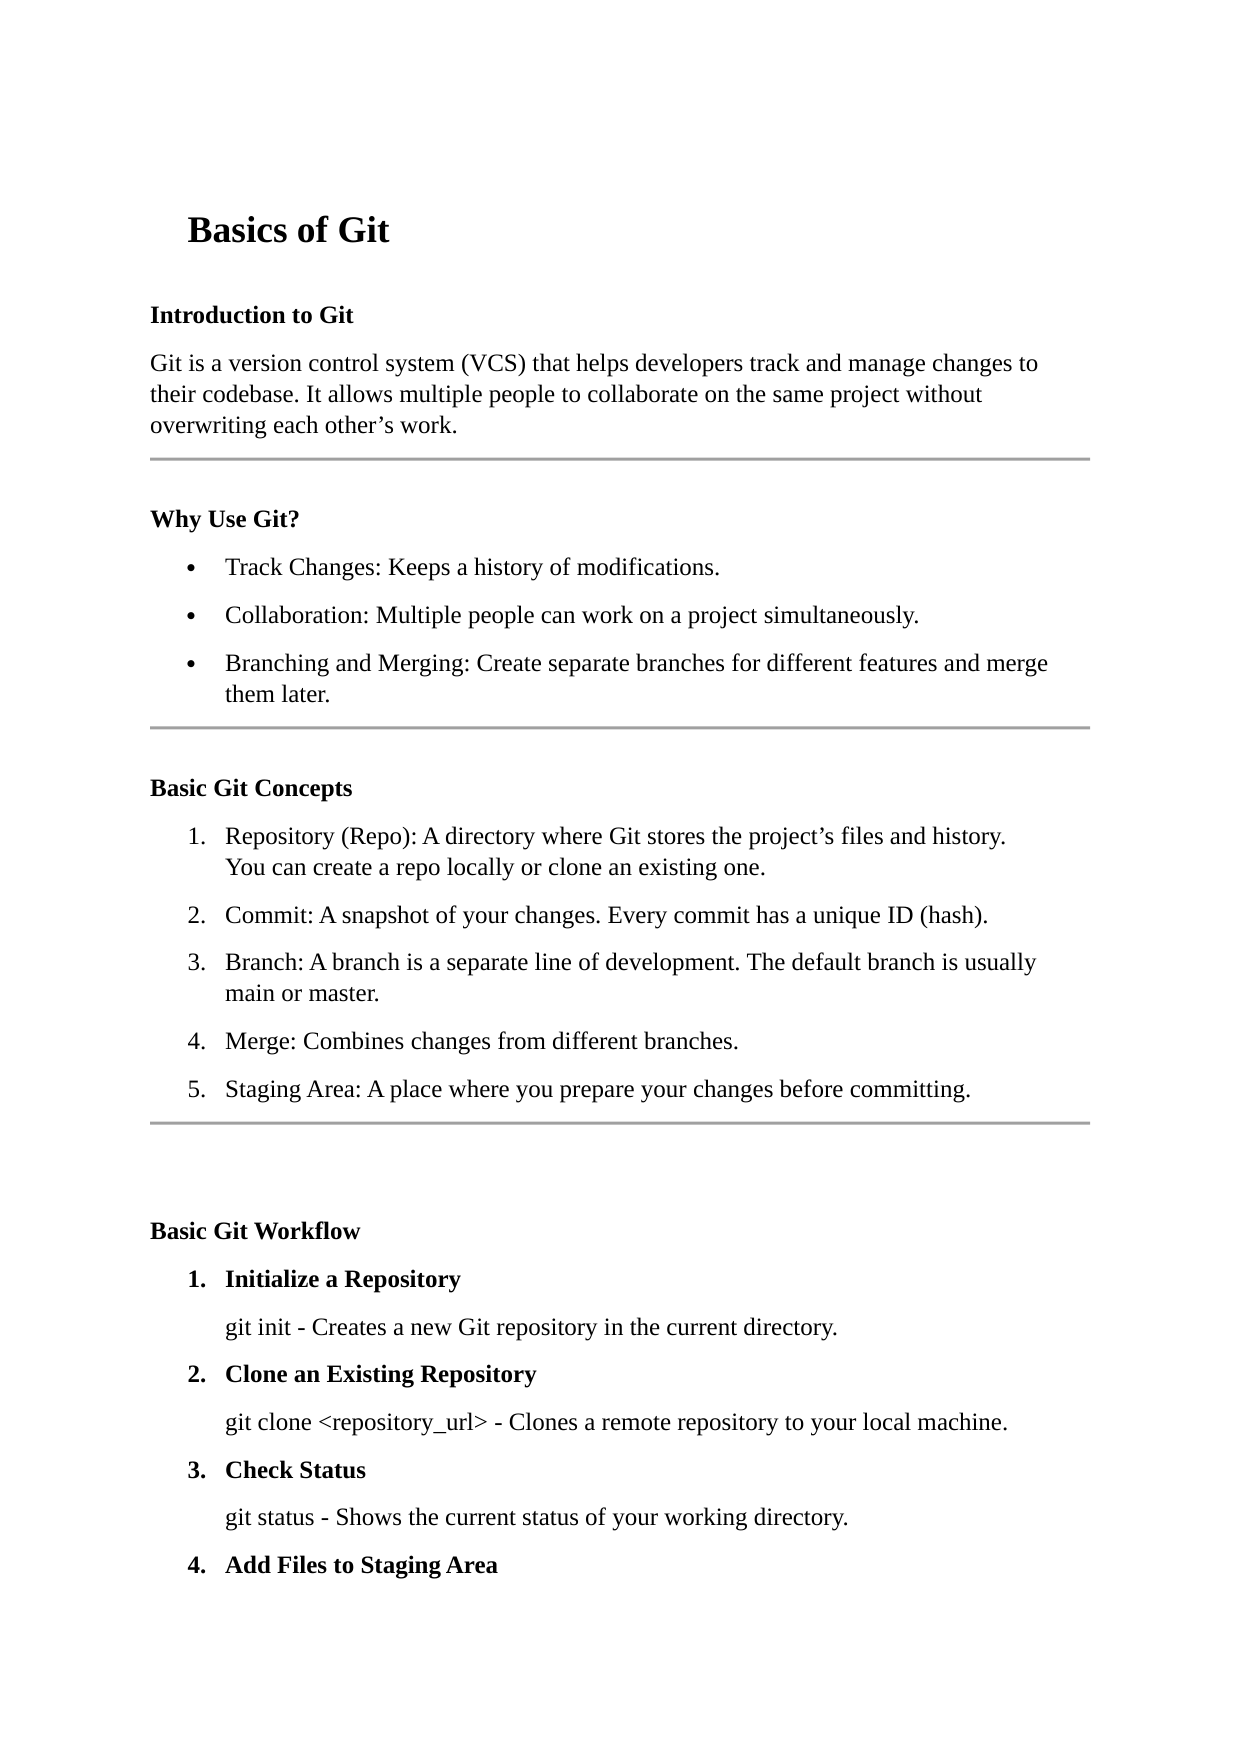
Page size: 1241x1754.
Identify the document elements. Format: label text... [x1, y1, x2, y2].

list Branch: A branch is a separate line of development. The default branch is usually main or master. [187, 947, 1090, 1007]
list Repository (Repo): A directory where Git stores the project’s files and history. You can create a repo locally or clone an existing one. [187, 821, 1090, 881]
text Why Use Git? [150, 504, 1090, 533]
text git init - Creates a new Git repository in the current directory. [225, 1312, 1090, 1340]
text Introduction to Git [150, 300, 1090, 329]
list Initialize a Repository [187, 1264, 1090, 1293]
list Commit: A snapshot of your changes. Every commit has a unique ID (hash). [187, 900, 1090, 928]
list Check Status [187, 1455, 1090, 1483]
text Basic Git Workflow [150, 1216, 1090, 1245]
text Basic Git Concepts [150, 773, 1090, 802]
list Staging Area: A place where you prepare your changes before committing. [187, 1074, 1090, 1103]
text Basics of Git [187, 208, 1090, 281]
list Track Changes: Keeps a history of modifications. [187, 552, 1090, 581]
text Git is a version control system (VCS) that helps developers track and manage changes to their codebase. It allows multiple people to collaborate on the same project without overwriting each other’s work. [150, 348, 1090, 439]
list Add Files to Staging Area [187, 1550, 1090, 1579]
text git clone <repository_url> - Clones a remote repository to your local machine. [150, 1407, 1090, 1436]
text git status - Shows the current status of your working directory. [150, 1502, 1090, 1531]
list Merge: Combines changes from different branches. [187, 1026, 1090, 1055]
list Clone an Existing Repository [187, 1359, 1090, 1388]
list Collaboration: Multiple people can work on a project simultaneously. [187, 600, 1090, 629]
list Branching and Merging: Create separate branches for different features and merge them later. [187, 648, 1090, 707]
